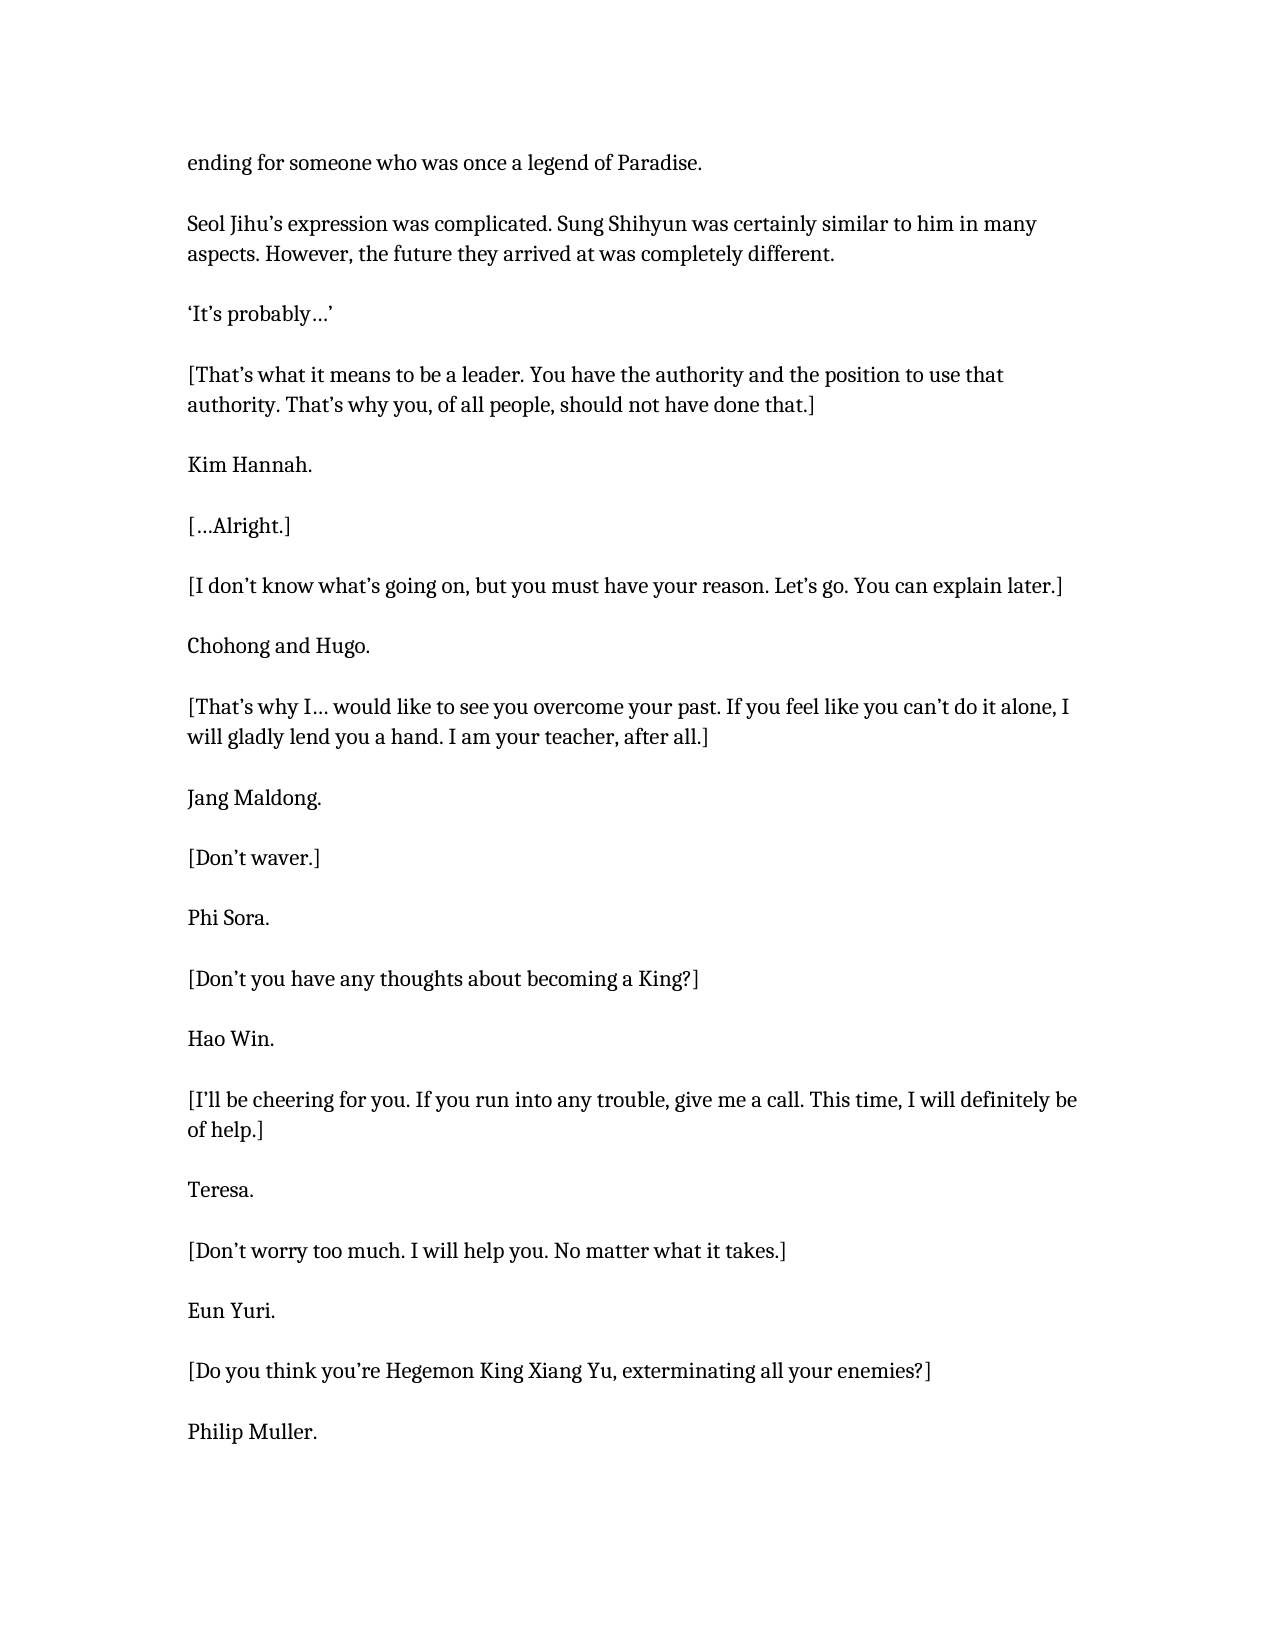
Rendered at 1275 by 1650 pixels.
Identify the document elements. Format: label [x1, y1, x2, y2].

text [187, 150, 1087, 1475]
